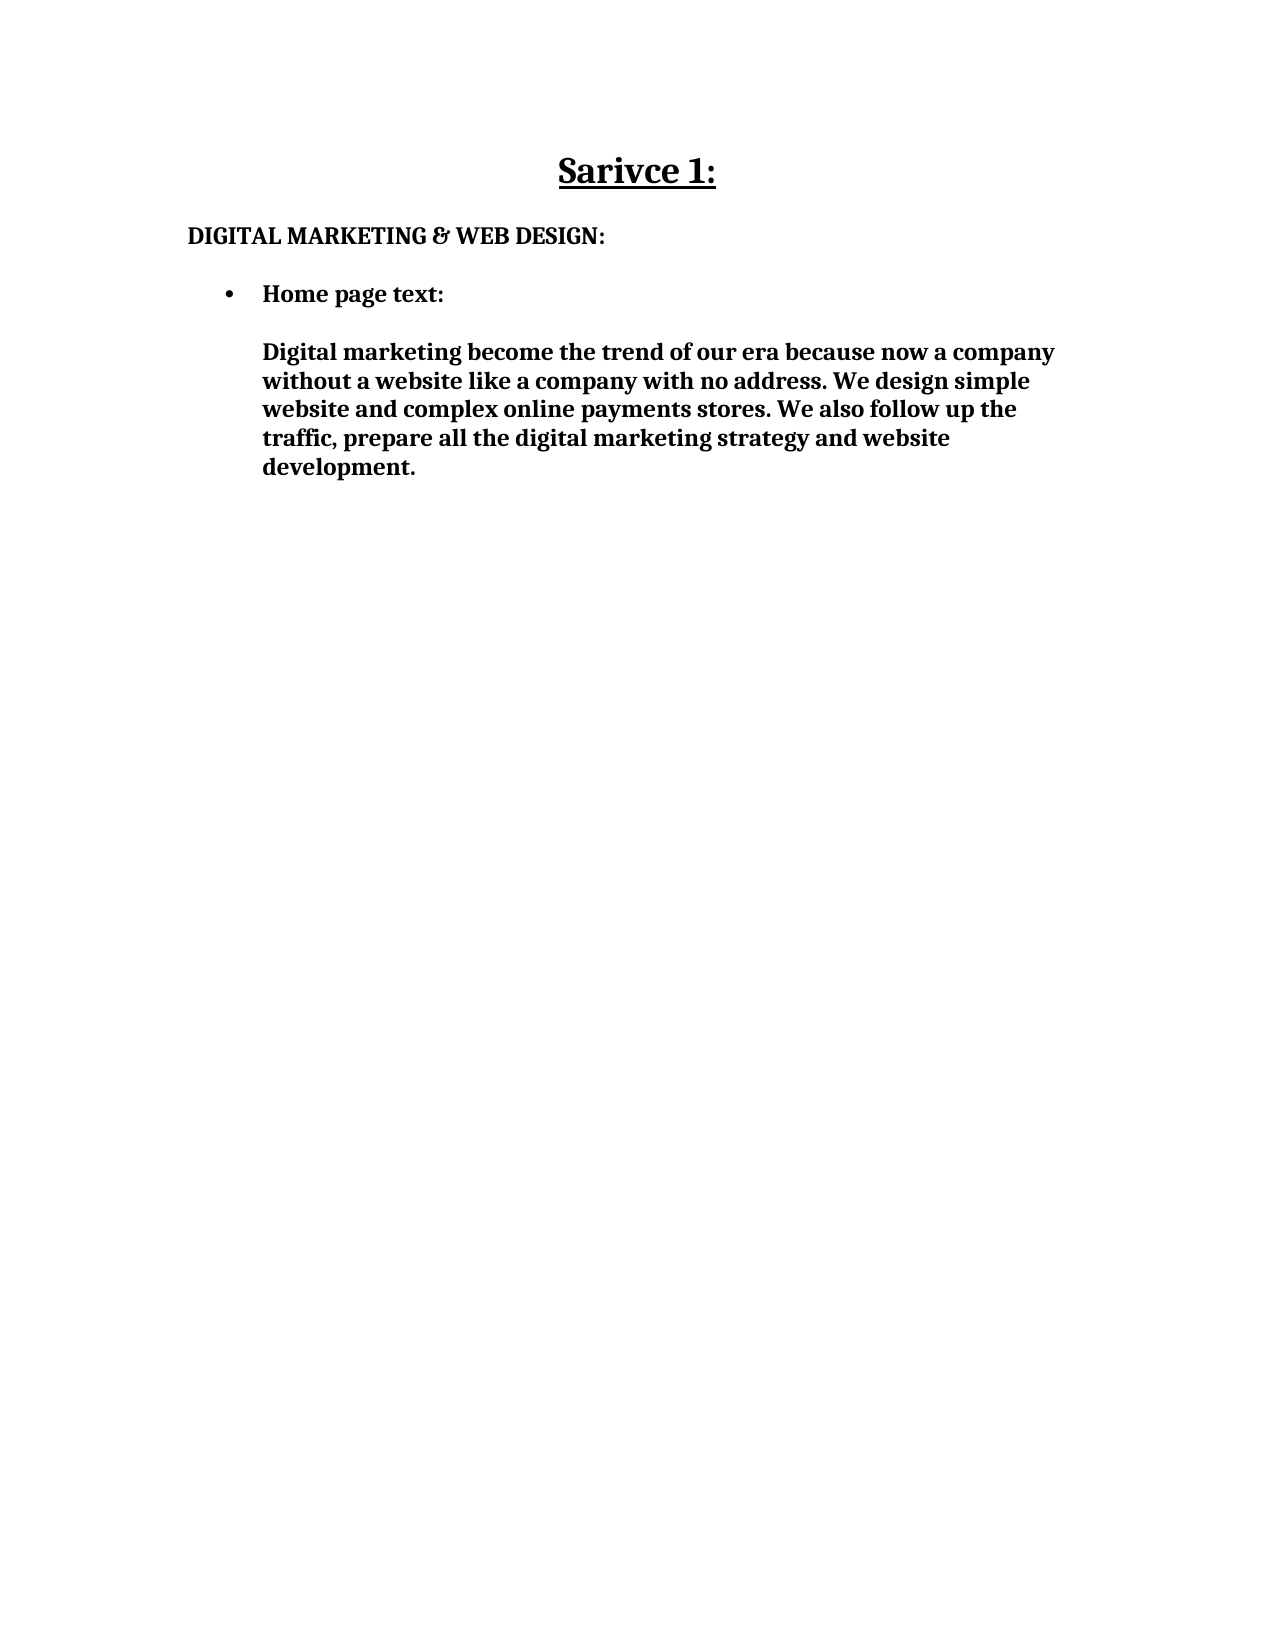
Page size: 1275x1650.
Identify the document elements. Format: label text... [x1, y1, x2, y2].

text DIGITAL MARKETING & WEB DESIGN: [187, 222, 1087, 251]
list Home page text: [225, 279, 1087, 309]
text Digital marketing become the trend of our era because now a company without a website like a company with no address. We design simple website and complex online payments stores. We also follow up the traffic, prepare all the digital marketing strategy and website [262, 338, 1087, 453]
text development. [262, 453, 1087, 482]
text Sarivce 1: [187, 150, 1087, 193]
